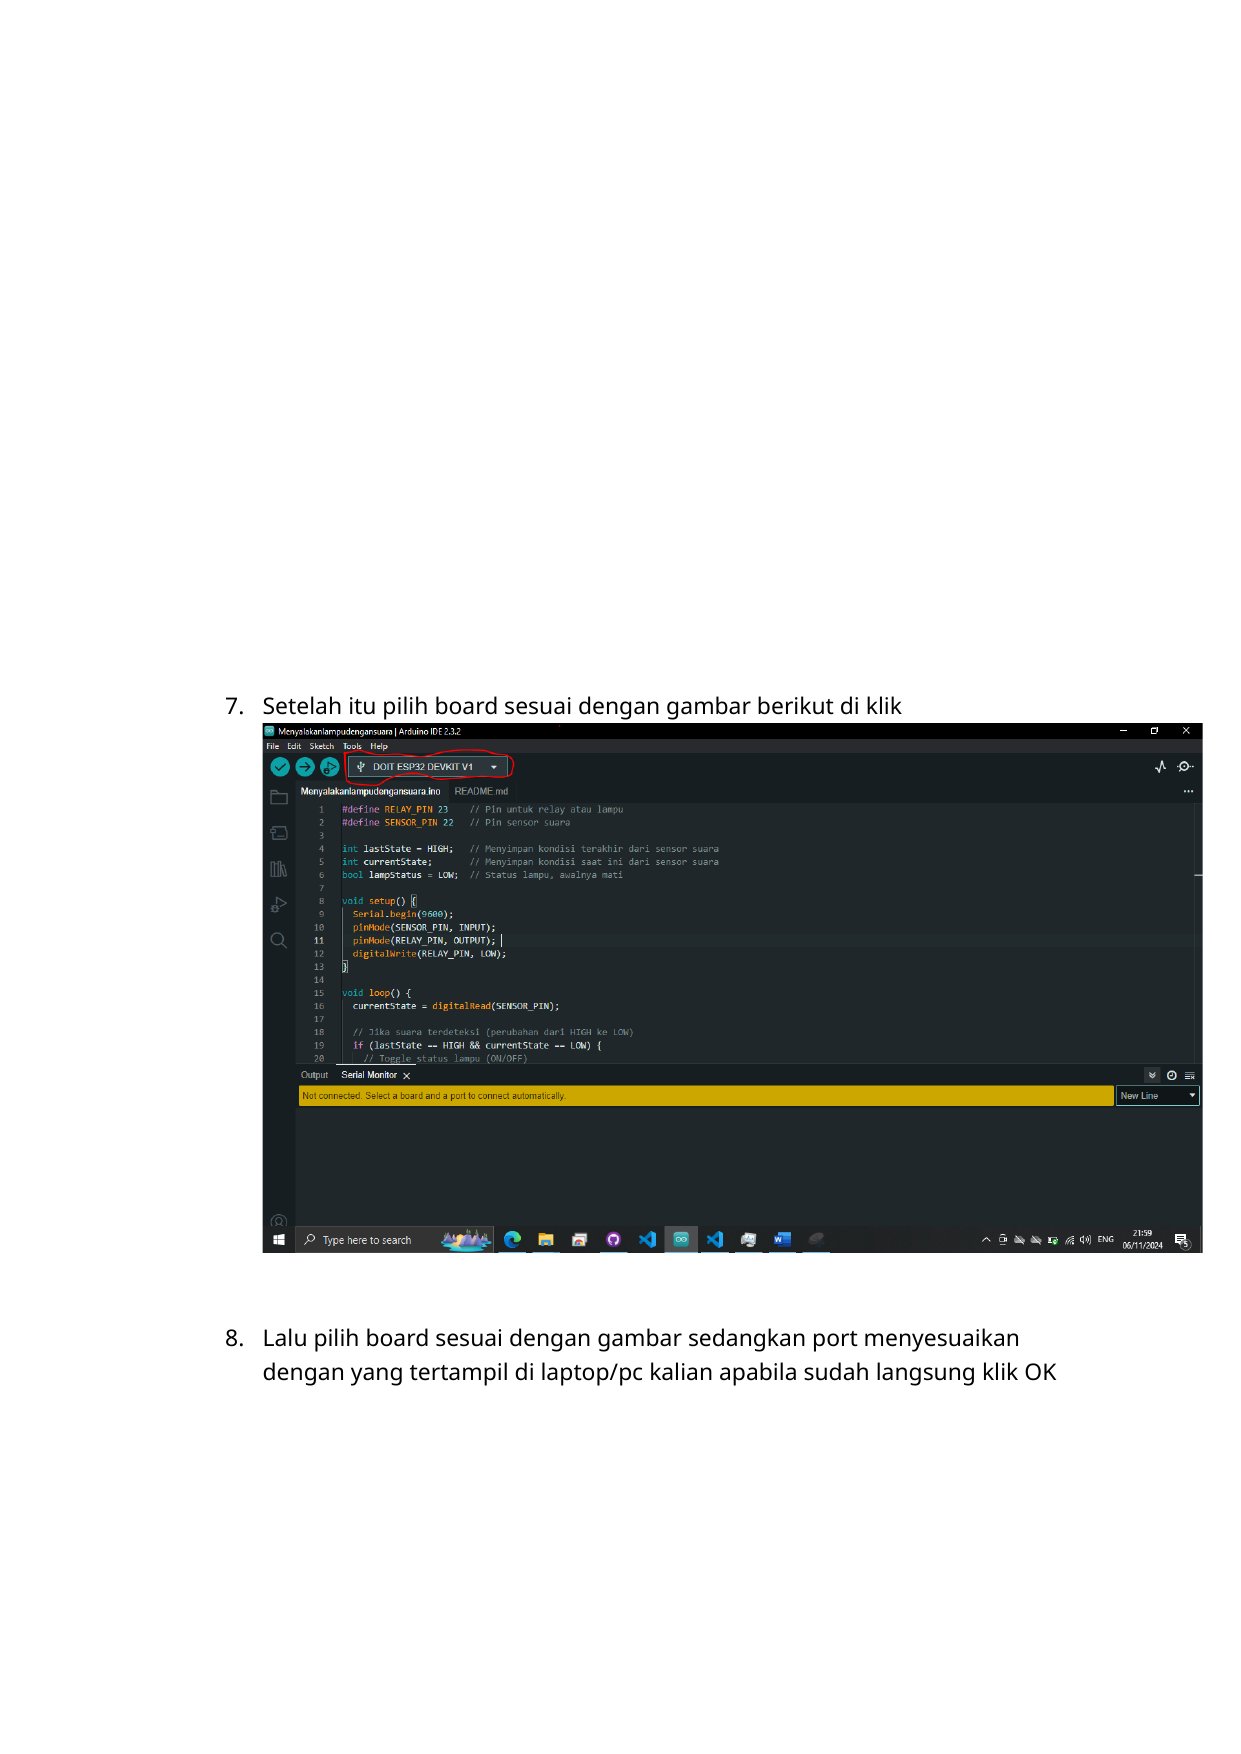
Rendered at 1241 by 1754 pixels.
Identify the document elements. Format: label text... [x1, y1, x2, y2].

list Setelah itu pilih board sesuai dengan gambar berikut di klik [225, 690, 1090, 721]
picture [262, 723, 1203, 1253]
list Lalu pilih board sesuai dengan gambar sedangkan port menyesuaikan dengan yang tertampil di laptop/pc kalian apabila sudah langsung klik OK [225, 1322, 1090, 1387]
